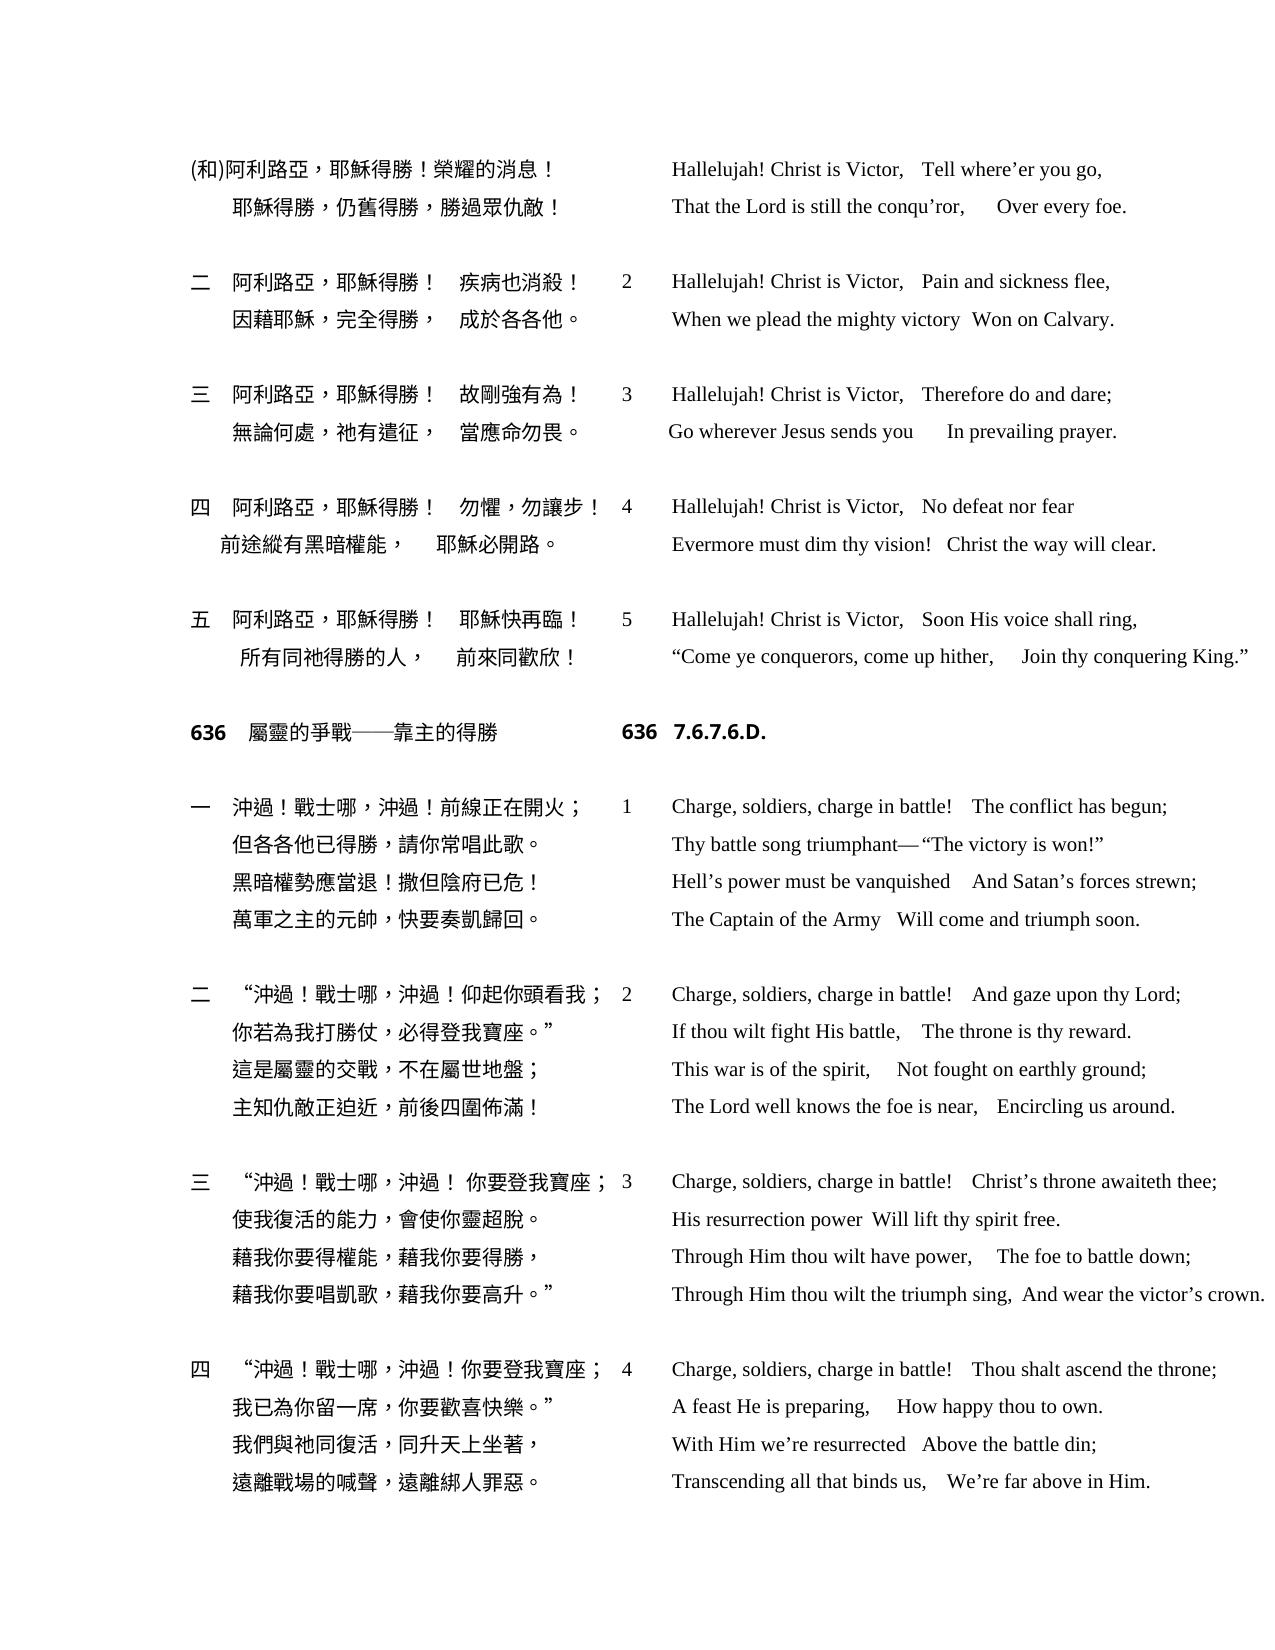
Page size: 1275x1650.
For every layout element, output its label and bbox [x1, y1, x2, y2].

table_header [188, 150, 619, 1500]
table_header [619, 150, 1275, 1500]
